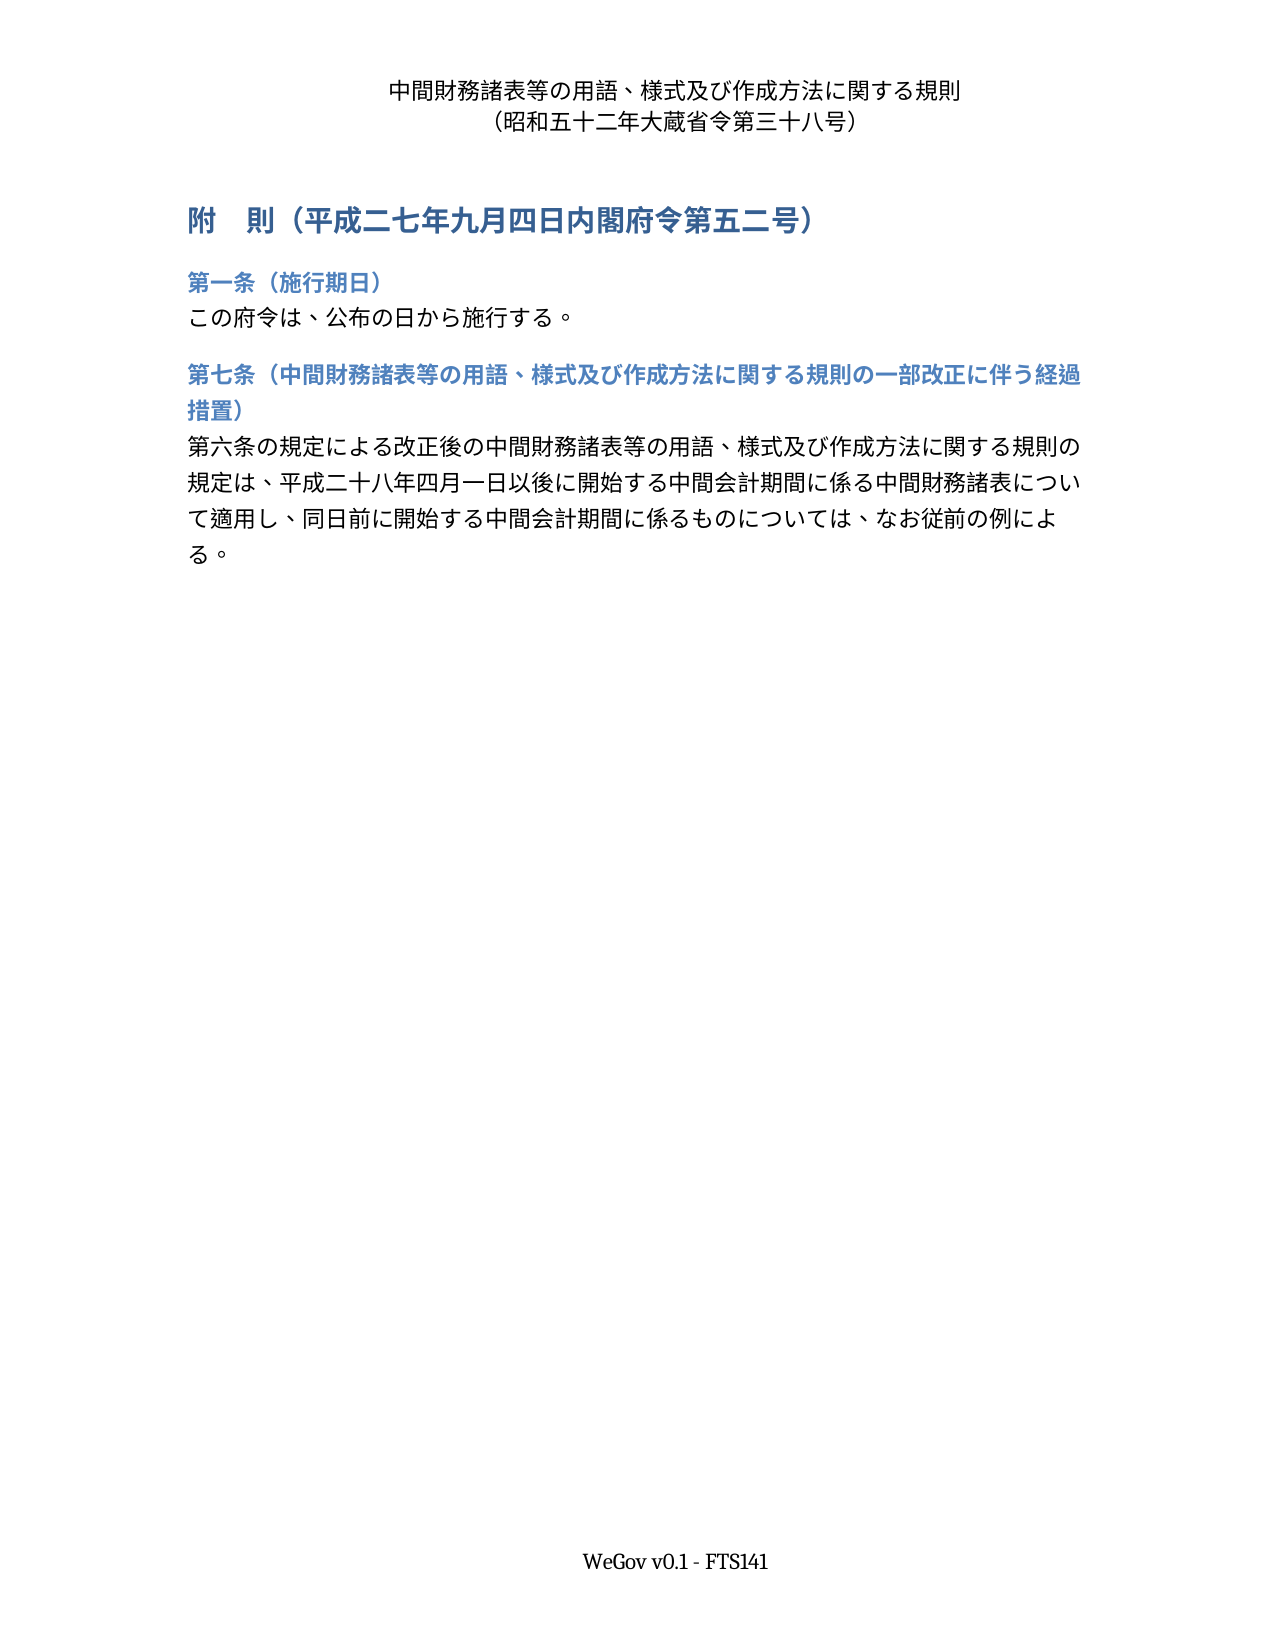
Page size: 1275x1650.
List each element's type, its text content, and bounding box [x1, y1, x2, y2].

text 第六条の規定による改正後の中間財務諸表等の用語、様式及び作成方法に関する規則の規定は、平成二十八年四月一日以後に開始する中間会計期間に係る中間財務諸表について適用し、同日前に開始する中間会計期間に係るものについては、なお従前の例による。 [187, 431, 1087, 570]
subtitle 附 則（平成二七年九月四日内閣府令第五二号） [187, 200, 1087, 240]
text この府令は、公布の日から施行する。 [187, 302, 1087, 334]
subtitle 第七条（中間財務諸表等の用語、様式及び作成方法に関する規則の一部改正に伴う経過措置） [187, 359, 1087, 426]
subtitle 第一条（施行期日） [187, 266, 1087, 298]
